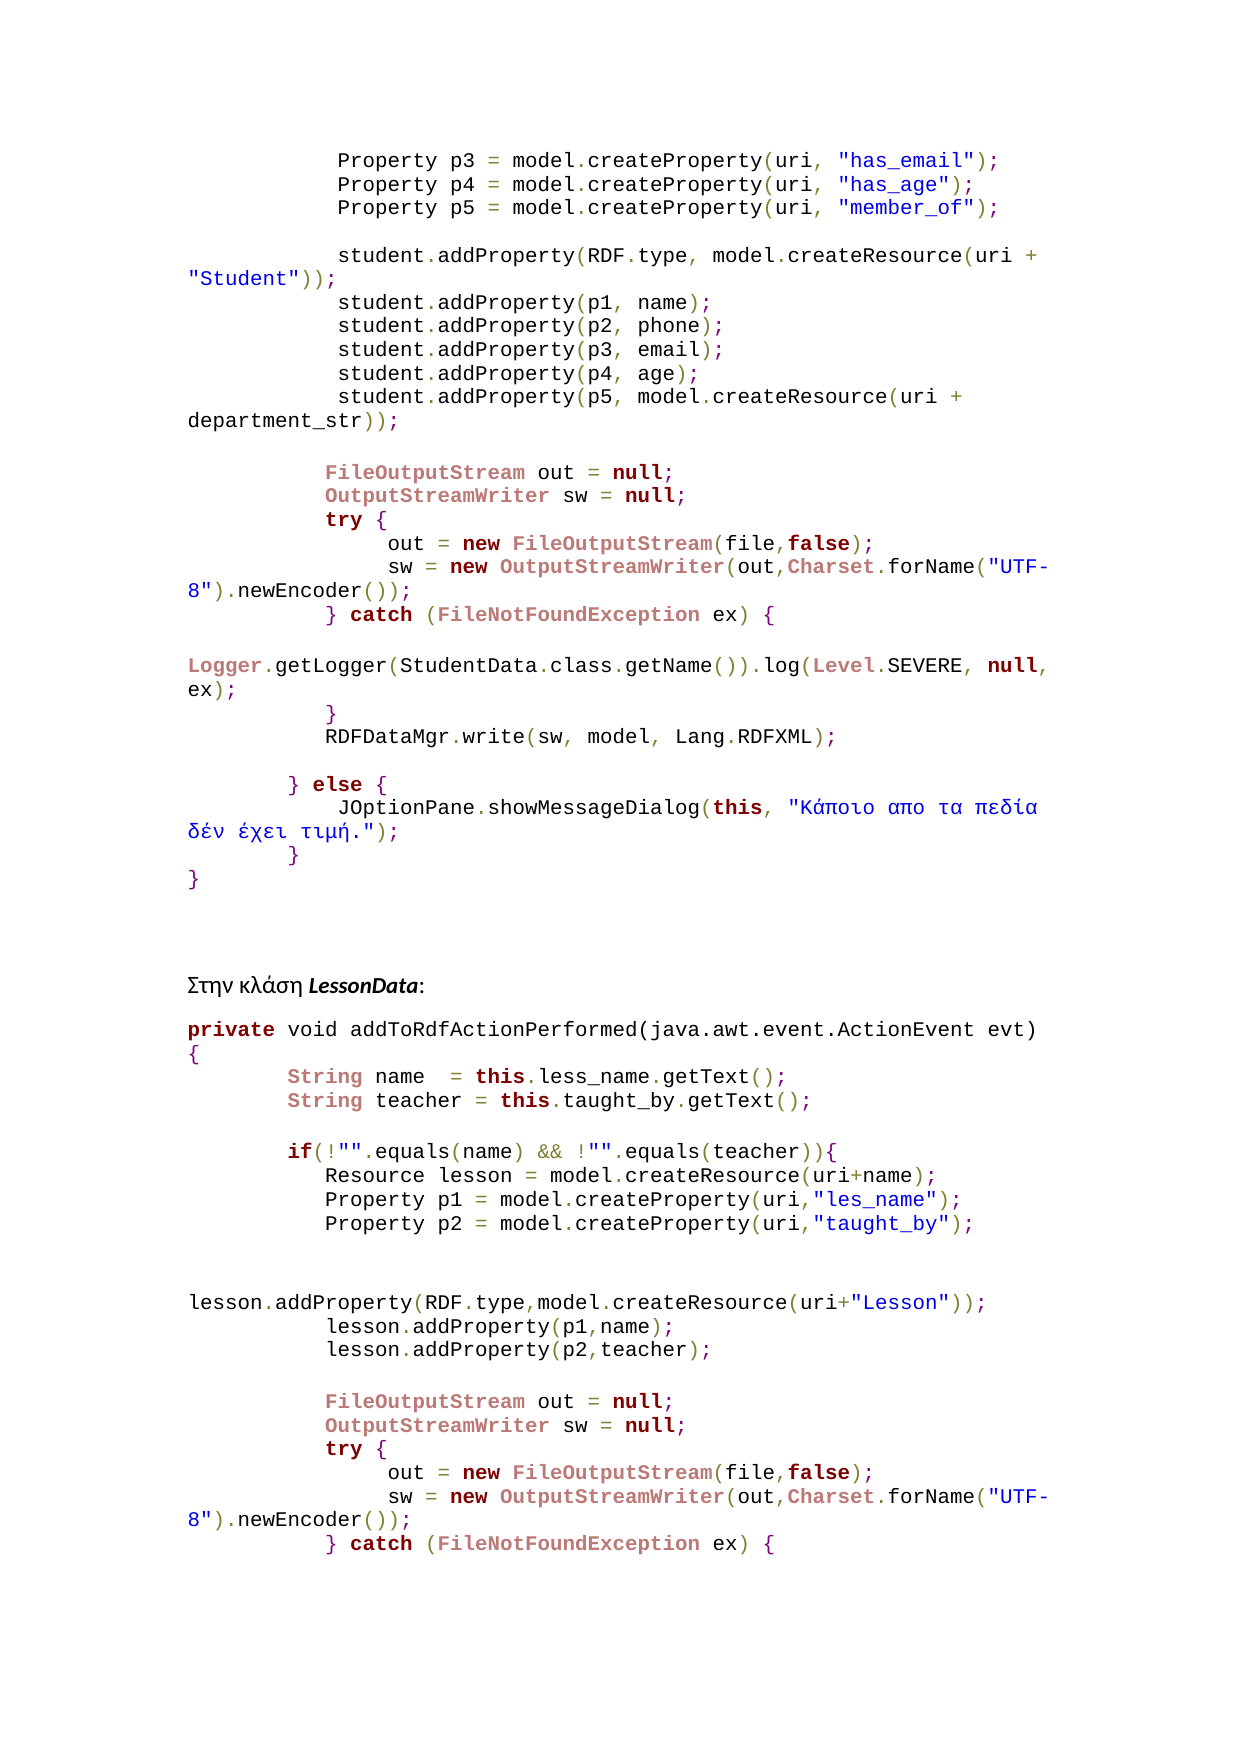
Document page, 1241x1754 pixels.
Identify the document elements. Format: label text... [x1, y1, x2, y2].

text private void addToRdfActionPerformed(java.awt.event.ActionEvent evt) { [187, 1019, 1053, 1066]
text student.addProperty(p1, name); [187, 292, 1053, 316]
text sw = new OutputStreamWriter(out,Charset.forName("UTF-8").newEncoder()); [187, 1486, 1053, 1533]
text lesson.addProperty(RDF.type,model.createResource(uri+"Lesson")); [187, 1264, 1053, 1316]
text FileOutputStream out = null; [187, 462, 1053, 485]
text RDFDataMgr.write(sw, model, Lang.RDFXML); [187, 726, 1053, 750]
text FileOutputStream out = null; [187, 1391, 1053, 1415]
text String teacher = this.taught_by.getText(); [187, 1090, 1053, 1113]
text OutputStreamWriter sw = null; [187, 485, 1053, 509]
text lesson.addProperty(p2,teacher); [187, 1339, 1053, 1363]
text lesson.addProperty(p1,name); [187, 1316, 1053, 1339]
text try { [187, 1438, 1053, 1462]
text if(!"".equals(name) && !"".equals(teacher)){ [187, 1142, 1053, 1165]
text } catch (FileNotFoundException ex) { [187, 604, 1053, 627]
text student.addProperty(p5, model.createResource(uri + department_str)); [187, 386, 1053, 434]
text try { [187, 509, 1053, 533]
text String name = this.less_name.getText(); [187, 1066, 1053, 1090]
text Logger.getLogger(StudentData.class.getName()).log(Level.SEVERE, null, ex); [187, 627, 1053, 703]
text Property p4 = model.createProperty(uri, "has_age"); [187, 174, 1053, 197]
text sw = new OutputStreamWriter(out,Charset.forName("UTF-8").newEncoder()); [187, 556, 1053, 604]
text out = new FileOutputStream(file,false); [187, 1462, 1053, 1486]
text OutputStreamWriter sw = null; [187, 1415, 1053, 1438]
text } [187, 703, 1053, 726]
text Property p1 = model.createProperty(uri,"les_name"); [187, 1189, 1053, 1212]
text Στην κλάση LessonData: [187, 969, 1053, 1000]
text Property p5 = model.createProperty(uri, "member_of"); [187, 197, 1053, 221]
text student.addProperty(RDF.type, model.createResource(uri + "Student")); [187, 244, 1053, 292]
text } [187, 844, 1053, 868]
text Resource lesson = model.createResource(uri+name); [187, 1165, 1053, 1189]
text } catch (FileNotFoundException ex) { [187, 1533, 1053, 1557]
text student.addProperty(p4, age); [187, 363, 1053, 386]
text out = new FileOutputStream(file,false); [187, 533, 1053, 556]
text student.addProperty(p2, phone); [187, 316, 1053, 339]
text student.addProperty(p3, email); [187, 339, 1053, 363]
text } [187, 868, 1053, 892]
text } else { [187, 773, 1053, 797]
text Property p3 = model.createProperty(uri, "has_email"); [187, 150, 1053, 174]
text Property p2 = model.createProperty(uri,"taught_by"); [187, 1212, 1053, 1236]
text JOptionPane.showMessageDialog(this, "Κάποιο απο τα πεδία δέν έχει τιμή."); [187, 797, 1053, 844]
